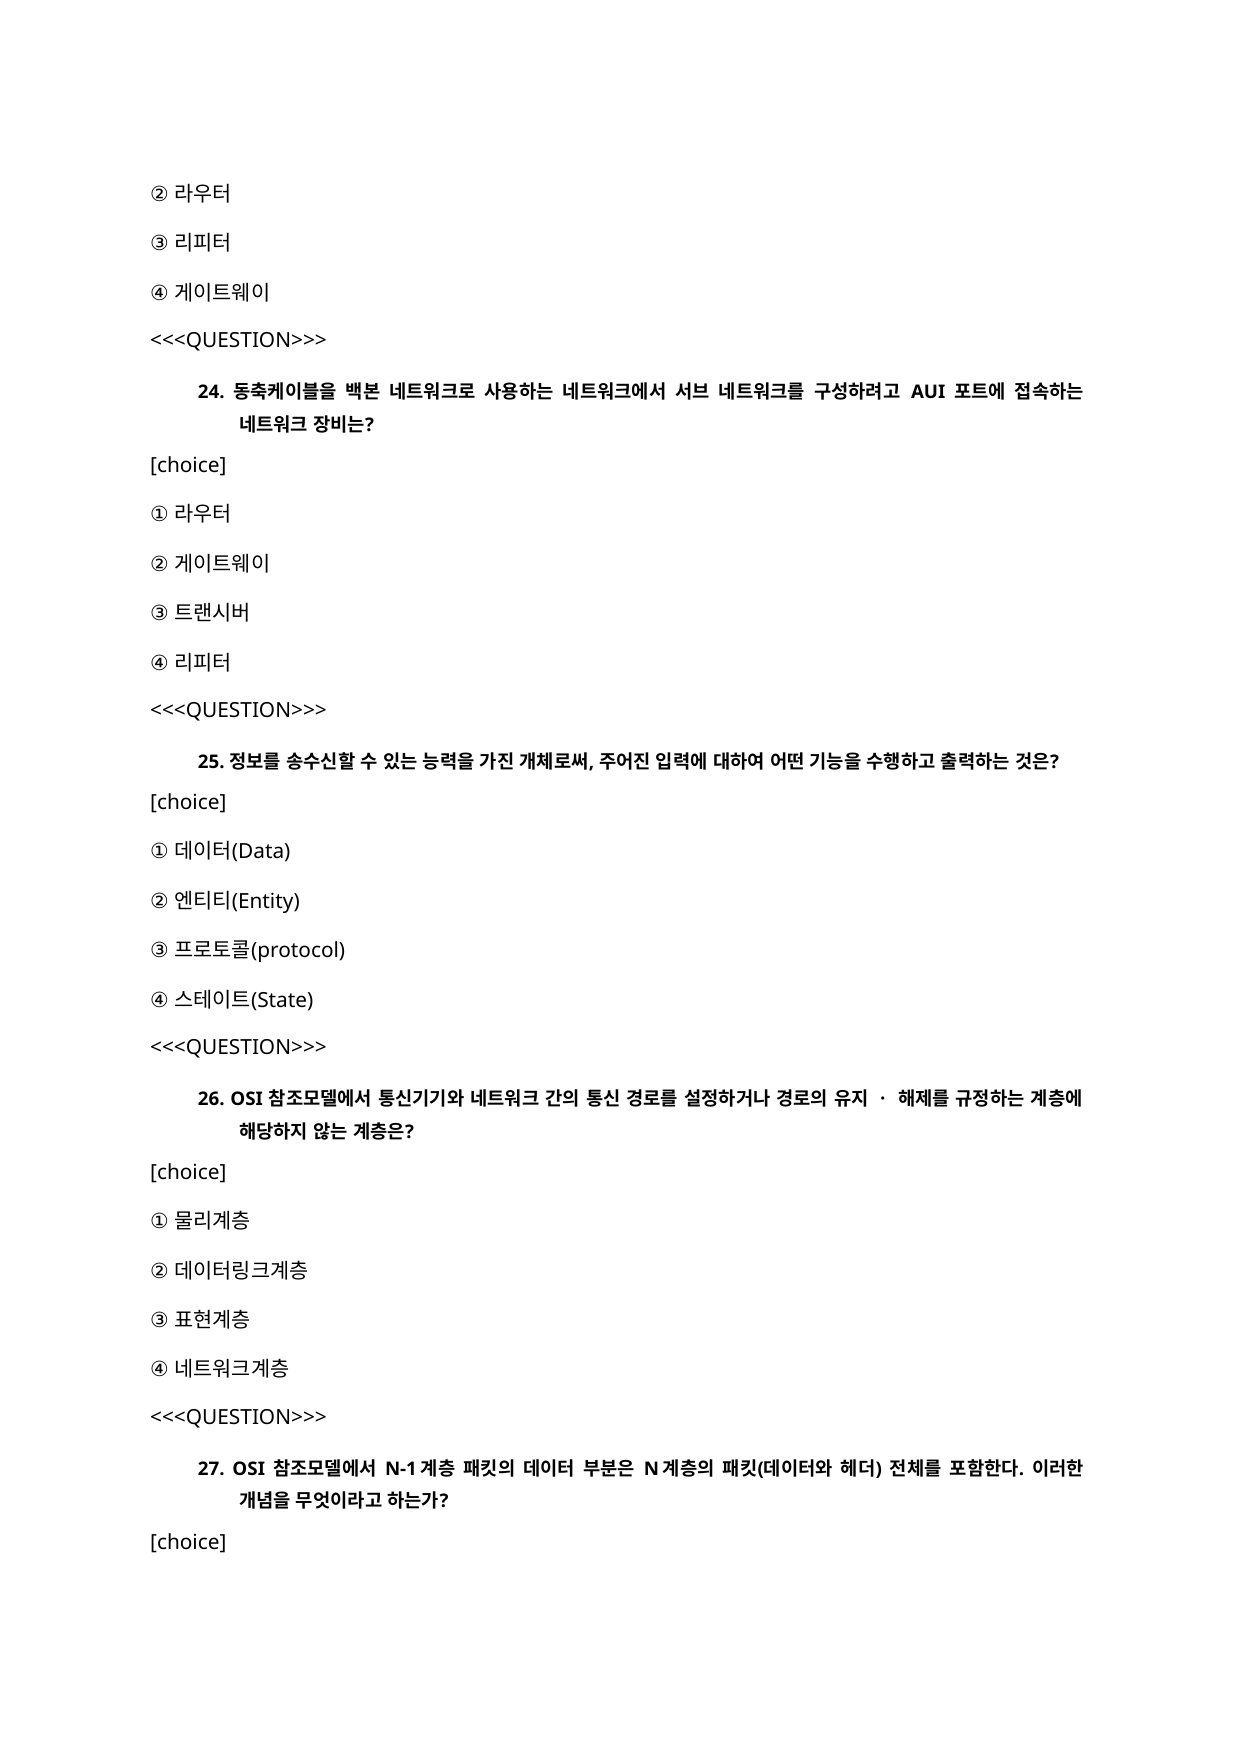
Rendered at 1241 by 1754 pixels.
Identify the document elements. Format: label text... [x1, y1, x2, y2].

text ① 물리계층 [150, 1204, 1090, 1235]
text ① 라우터 [150, 498, 1090, 528]
text ① 데이터(Data) [150, 835, 1090, 865]
text ④ 게이트웨이 [150, 276, 1090, 306]
text ② 엔티티(Entity) [150, 884, 1090, 914]
text ② 라우터 [150, 177, 1090, 207]
text [choice] [150, 1527, 1090, 1556]
text 26. OSI 참조모델에서 통신기기와 네트워크 간의 통신 경로를 설정하거나 경로의 유지 ㆍ 해제를 규정하는 계층에 해당하지 않는 계층은? [198, 1084, 1084, 1143]
text [choice] [150, 450, 1090, 479]
text ③ 트랜시버 [150, 596, 1090, 627]
text ④ 스테이트(State) [150, 983, 1090, 1013]
text ③ 표현계층 [150, 1303, 1090, 1334]
text 24. 동축케이블을 백본 네트워크로 사용하는 네트워크에서 서브 네트워크를 구성하려고 AUI 포트에 접속하는 네트워크 장비는? [198, 377, 1084, 437]
text <<<QUESTION>>> [150, 325, 1090, 354]
text [choice] [150, 787, 1090, 816]
text 25. 정보를 송수신할 수 있는 능력을 가진 개체로써, 주어진 입력에 대하여 어떤 기능을 수행하고 출력하는 것은? [198, 747, 1084, 774]
text <<<QUESTION>>> [150, 695, 1090, 723]
text ④ 네트워크계층 [150, 1353, 1090, 1383]
text <<<QUESTION>>> [150, 1032, 1090, 1061]
text ② 데이터링크계층 [150, 1254, 1090, 1284]
text ③ 리피터 [150, 227, 1090, 257]
text 27. OSI 참조모델에서 N-1계층 패킷의 데이터 부분은 N계층의 패킷(데이터와 헤더) 전체를 포함한다. 이러한 개념을 무엇이라고 하는가? [198, 1453, 1084, 1513]
text ③ 프로토콜(protocol) [150, 933, 1090, 964]
text <<<QUESTION>>> [150, 1402, 1090, 1431]
text ④ 리피터 [150, 646, 1090, 676]
text [choice] [150, 1157, 1090, 1186]
text ② 게이트웨이 [150, 547, 1090, 577]
